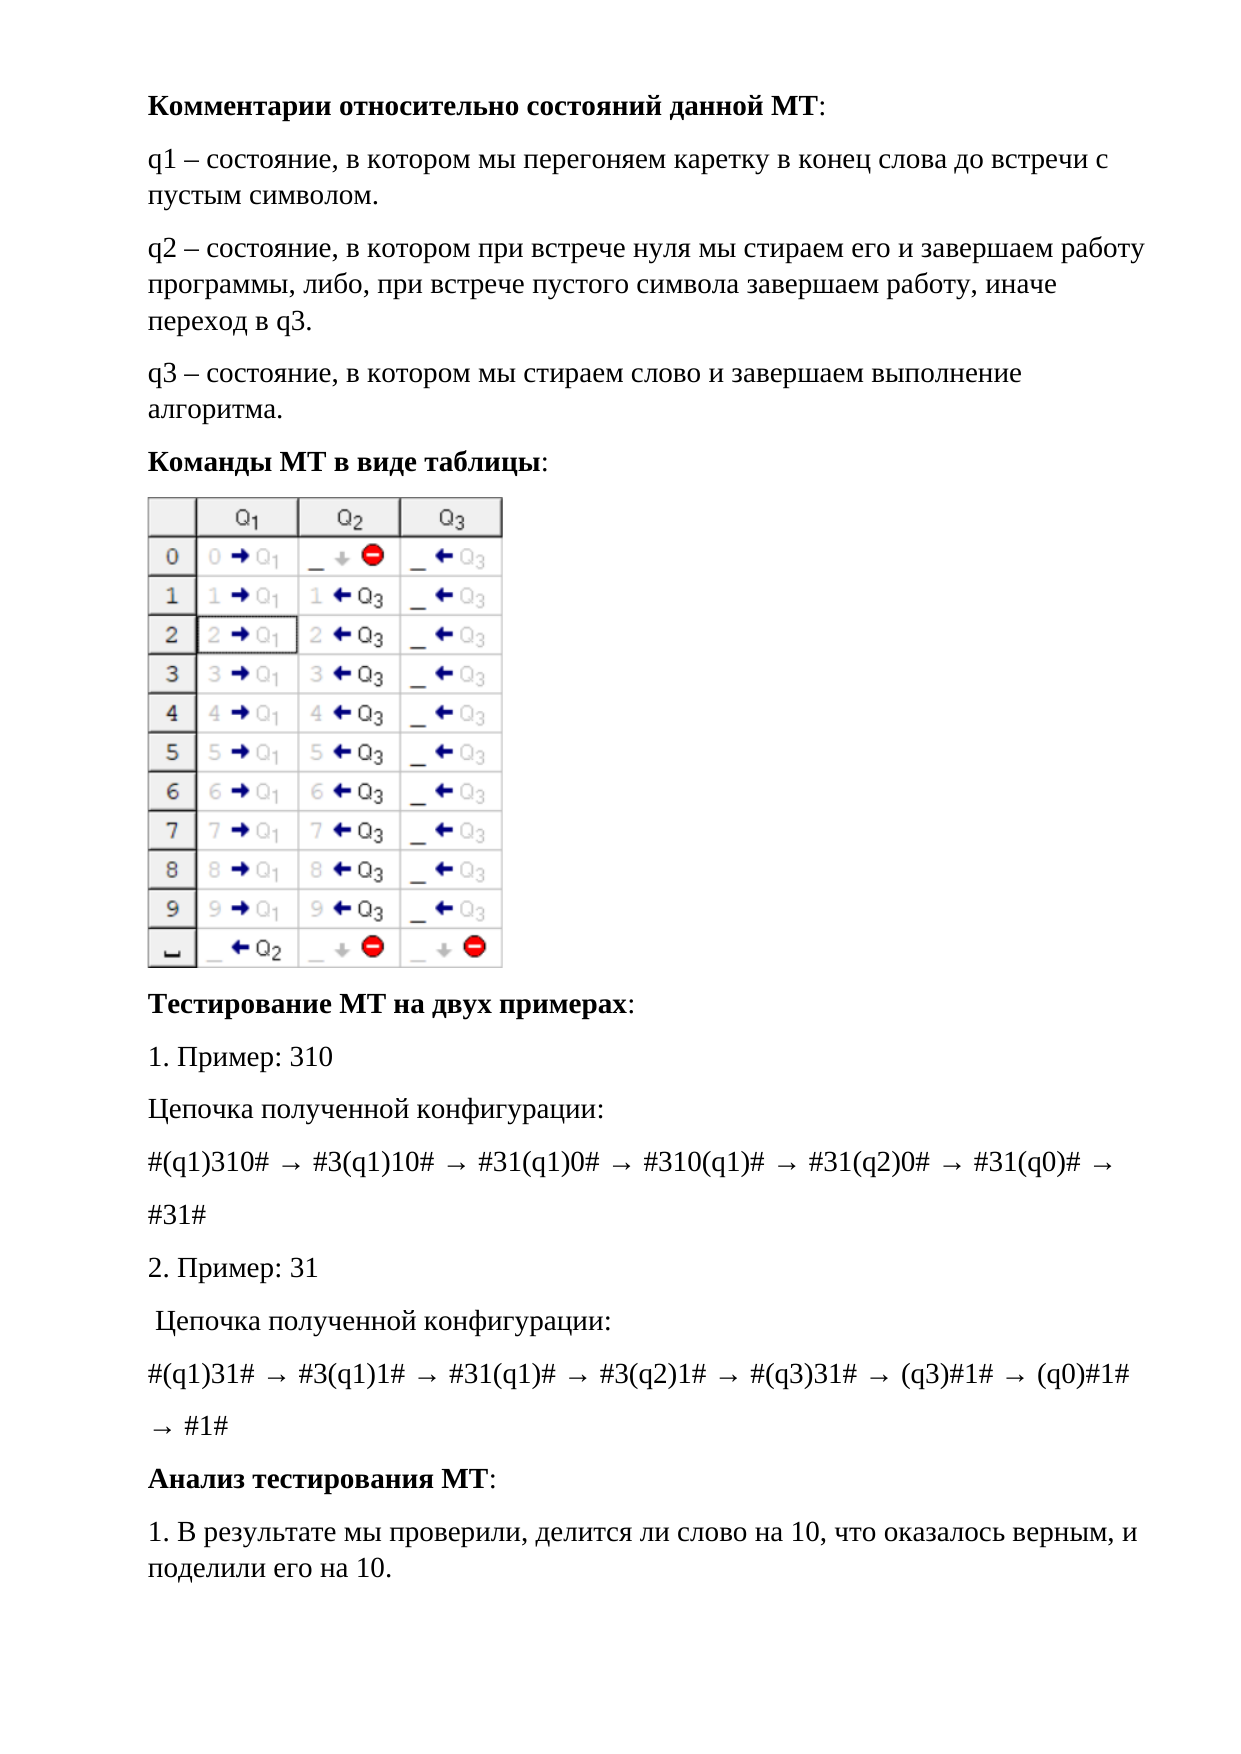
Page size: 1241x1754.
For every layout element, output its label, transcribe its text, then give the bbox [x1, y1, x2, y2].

text Команды МТ в виде таблицы: [148, 444, 1152, 478]
text Цепочка полученной конфигурации: [148, 1303, 1152, 1336]
text → #1# [148, 1408, 1152, 1442]
text q3 – состояние, в котором мы стираем слово и завершаем выполнение алгоритма. [148, 355, 1152, 425]
text Цепочка полученной конфигурации: [148, 1092, 1152, 1125]
text Тестирование МТ на двух примерах: [148, 986, 1152, 1019]
text #(q1)31# → #3(q1)1# → #31(q1)# → #3(q2)1# → #(q3)31# → (q3)#1# → (q0)#1# [148, 1356, 1152, 1389]
text Комментарии относительно состояний данной МТ: [148, 88, 1152, 122]
text 1. Пример: 310 [148, 1039, 1152, 1072]
text q1 – состояние, в котором мы перегоняем каретку в конец слова до встречи с пустым символом. [148, 141, 1152, 211]
picture [147, 497, 503, 968]
text #31# [148, 1197, 1152, 1231]
text Анализ тестирования МТ: [148, 1461, 1152, 1495]
text 2. Пример: 31 [148, 1250, 1152, 1284]
text q2 – состояние, в котором при встрече нуля мы стираем его и завершаем работу программы, либо, при встрече пустого символа завершаем работу, иначе переход в q3. [148, 230, 1152, 336]
text #(q1)310# → #3(q1)10# → #31(q1)0# → #310(q1)# → #31(q2)0# → #31(q0)# → [148, 1144, 1152, 1178]
text 1. В результате мы проверили, делится ли слово на 10, что оказалось верным, и поделили его на 10. [148, 1514, 1152, 1584]
